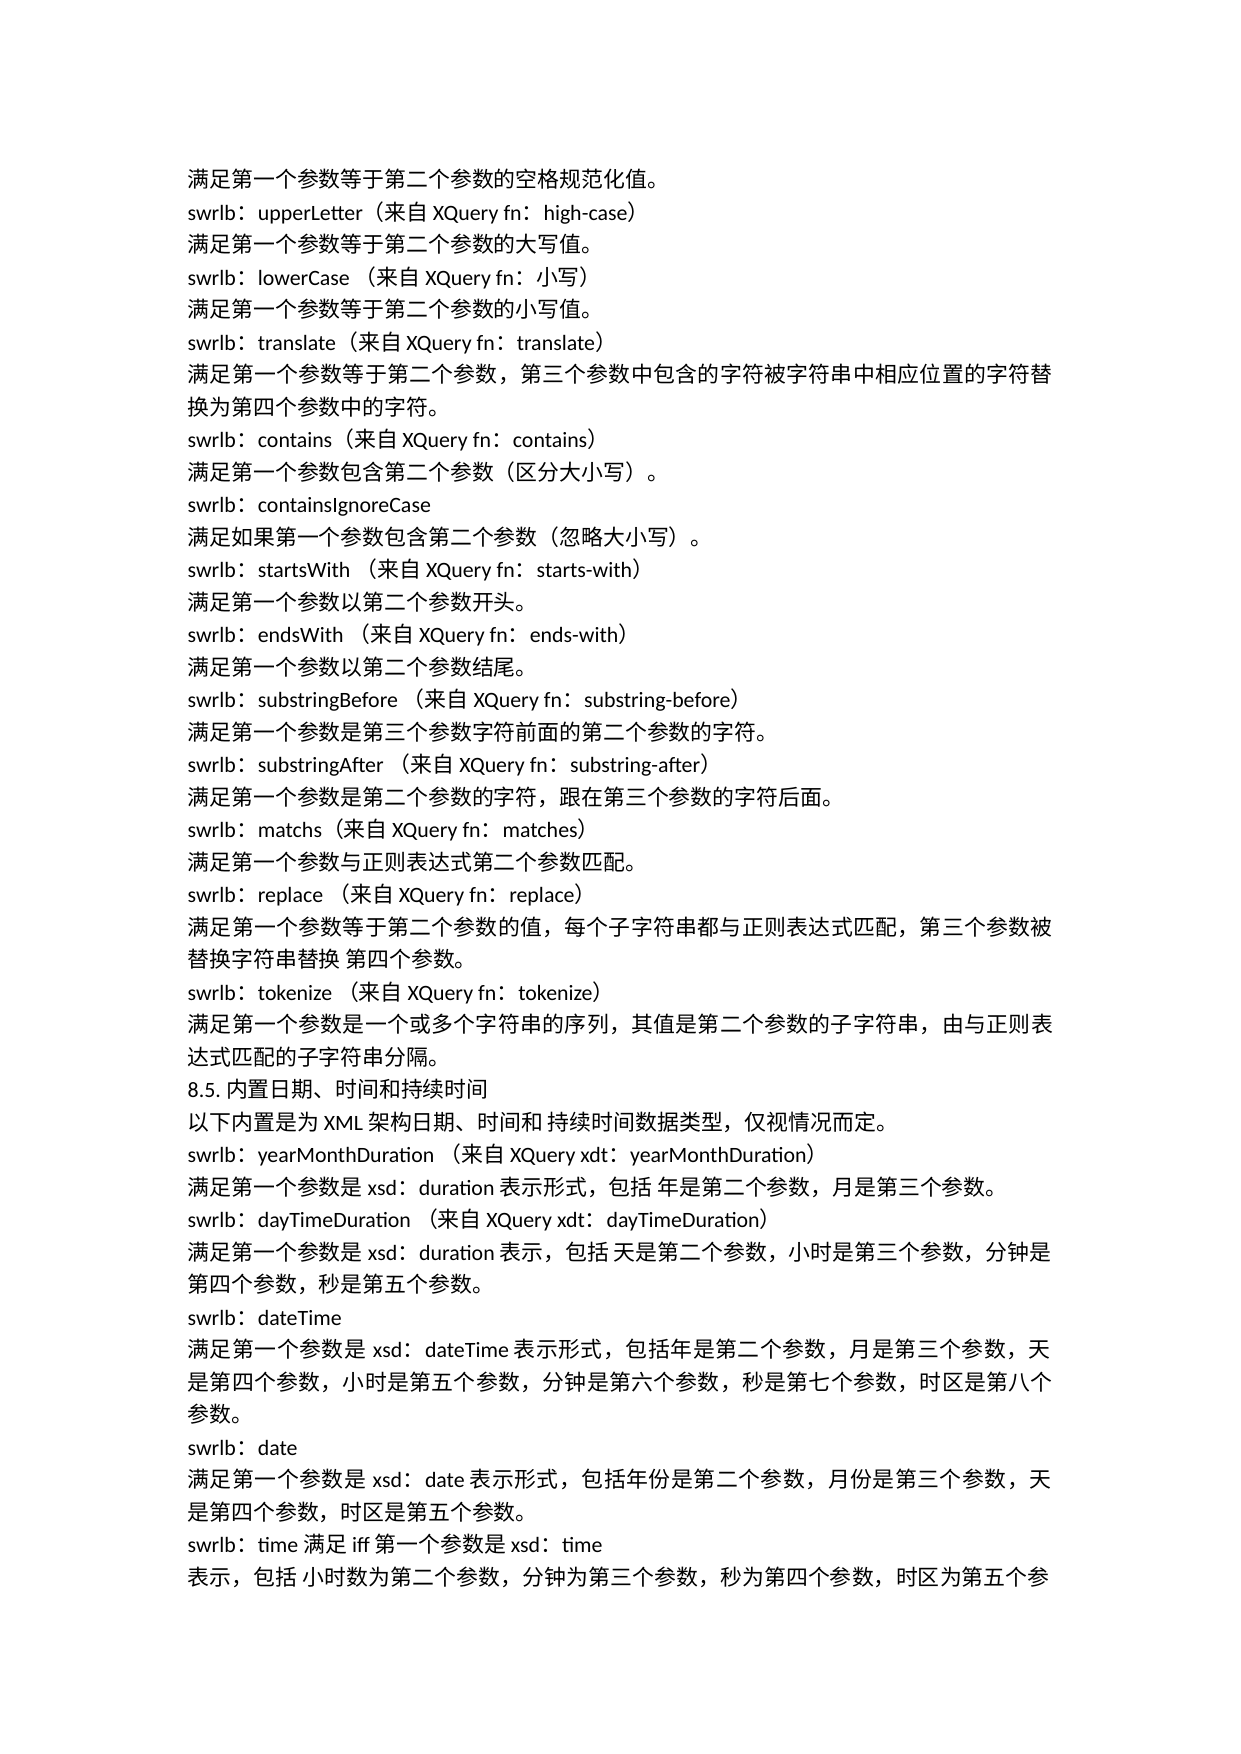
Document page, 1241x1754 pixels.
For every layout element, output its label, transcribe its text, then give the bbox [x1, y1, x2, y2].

text swrlb：date [187, 1429, 1053, 1462]
text 满足第一个参数是 xsd：date表示形式，包括年份是第二个参数，月份是第三个参数，天是第四个参数，时区是第五个参数。 [187, 1462, 1053, 1527]
text swrlb：dayTimeDuration （来自 XQuery xdt：dayTimeDuration） 满足第一个参数是 xsd：duration 表示，包括 天是第二个参数，小时是第三个参数，分钟是第四个参数，秒是第五个参数。 [187, 1202, 1053, 1299]
text swrlb：matchs（来自XQuery fn：matches） 满足第一个参数与正则表达式第二个参数匹配。 [187, 812, 1053, 877]
text swrlb：startsWith （来自 XQuery fn：starts-with） 满足第一个参数以第二个参数开头。 [187, 552, 1053, 617]
text swrlb：substringAfter （来自 XQuery fn：substring-after） 满足第一个参数是第二个参数的字符，跟在第三个参数的字符后面。 [187, 747, 1053, 812]
text 以下内置是为 XML 架构日期、时间和 持续时间数据类型，仅视情况而定。 [187, 1104, 1053, 1137]
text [187, 162, 1053, 194]
text 8.5. 内置日期、时间和持续时间 [187, 1072, 1053, 1104]
text swrlb：yearMonthDuration （来自 XQuery xdt：yearMonthDuration） 满足第一个参数是 xsd：duration 表示形式，包括 年是第二个参数，月是第三个参数。 [187, 1137, 1053, 1202]
text swrlb：replace （来自 XQuery fn：replace） 满足第一个参数等于第二个参数的值，每个子字符串都与正则表达式匹配，第三个参数被替换字符串替换 第四个参数。 [187, 877, 1053, 974]
text swrlb：translate（来自XQuery fn：translate） 满足第一个参数等于第二个参数，第三个参数中包含的字符被字符串中相应位置的字符替换为第四个参数中的字符。 [187, 324, 1053, 422]
text swrlb：contains（来自XQuery fn：contains） 满足第一个参数包含第二个参数（区分大小写）。 [187, 422, 1053, 487]
text swrlb：substringBefore （来自 XQuery fn：substring-before） 满足第一个参数是第三个参数字符前面的第二个参数的字符。 [187, 682, 1053, 747]
text swrlb：dateTime [187, 1299, 1053, 1332]
text 满足第一个参数是 xsd：dateTime表示形式，包括年是第二个参数，月是第三个参数，天是第四个参数，小时是第五个参数，分钟是第六个参数，秒是第七个参数，时区是第八个参数。 [187, 1332, 1053, 1429]
text swrlb：containsIgnoreCase 满足如果第一个参数包含第二个参数（忽略大小写）。 [187, 487, 1053, 552]
text swrlb：lowerCase （来自 XQuery fn：小写） 满足第一个参数等于第二个参数的小写值。 [187, 259, 1053, 324]
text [187, 1527, 1053, 1592]
text swrlb：upperLetter（来自XQuery fn：high-case） 满足第一个参数等于第二个参数的大写值。 [187, 194, 1053, 259]
text swrlb：tokenize （来自 XQuery fn：tokenize） 满足第一个参数是一个或多个字符串的序列，其值是第二个参数的子字符串，由与正则表达式匹配的子字符串分隔。 [187, 974, 1053, 1072]
text swrlb：endsWith （来自 XQuery fn：ends-with） 满足第一个参数以第二个参数结尾。 [187, 617, 1053, 682]
